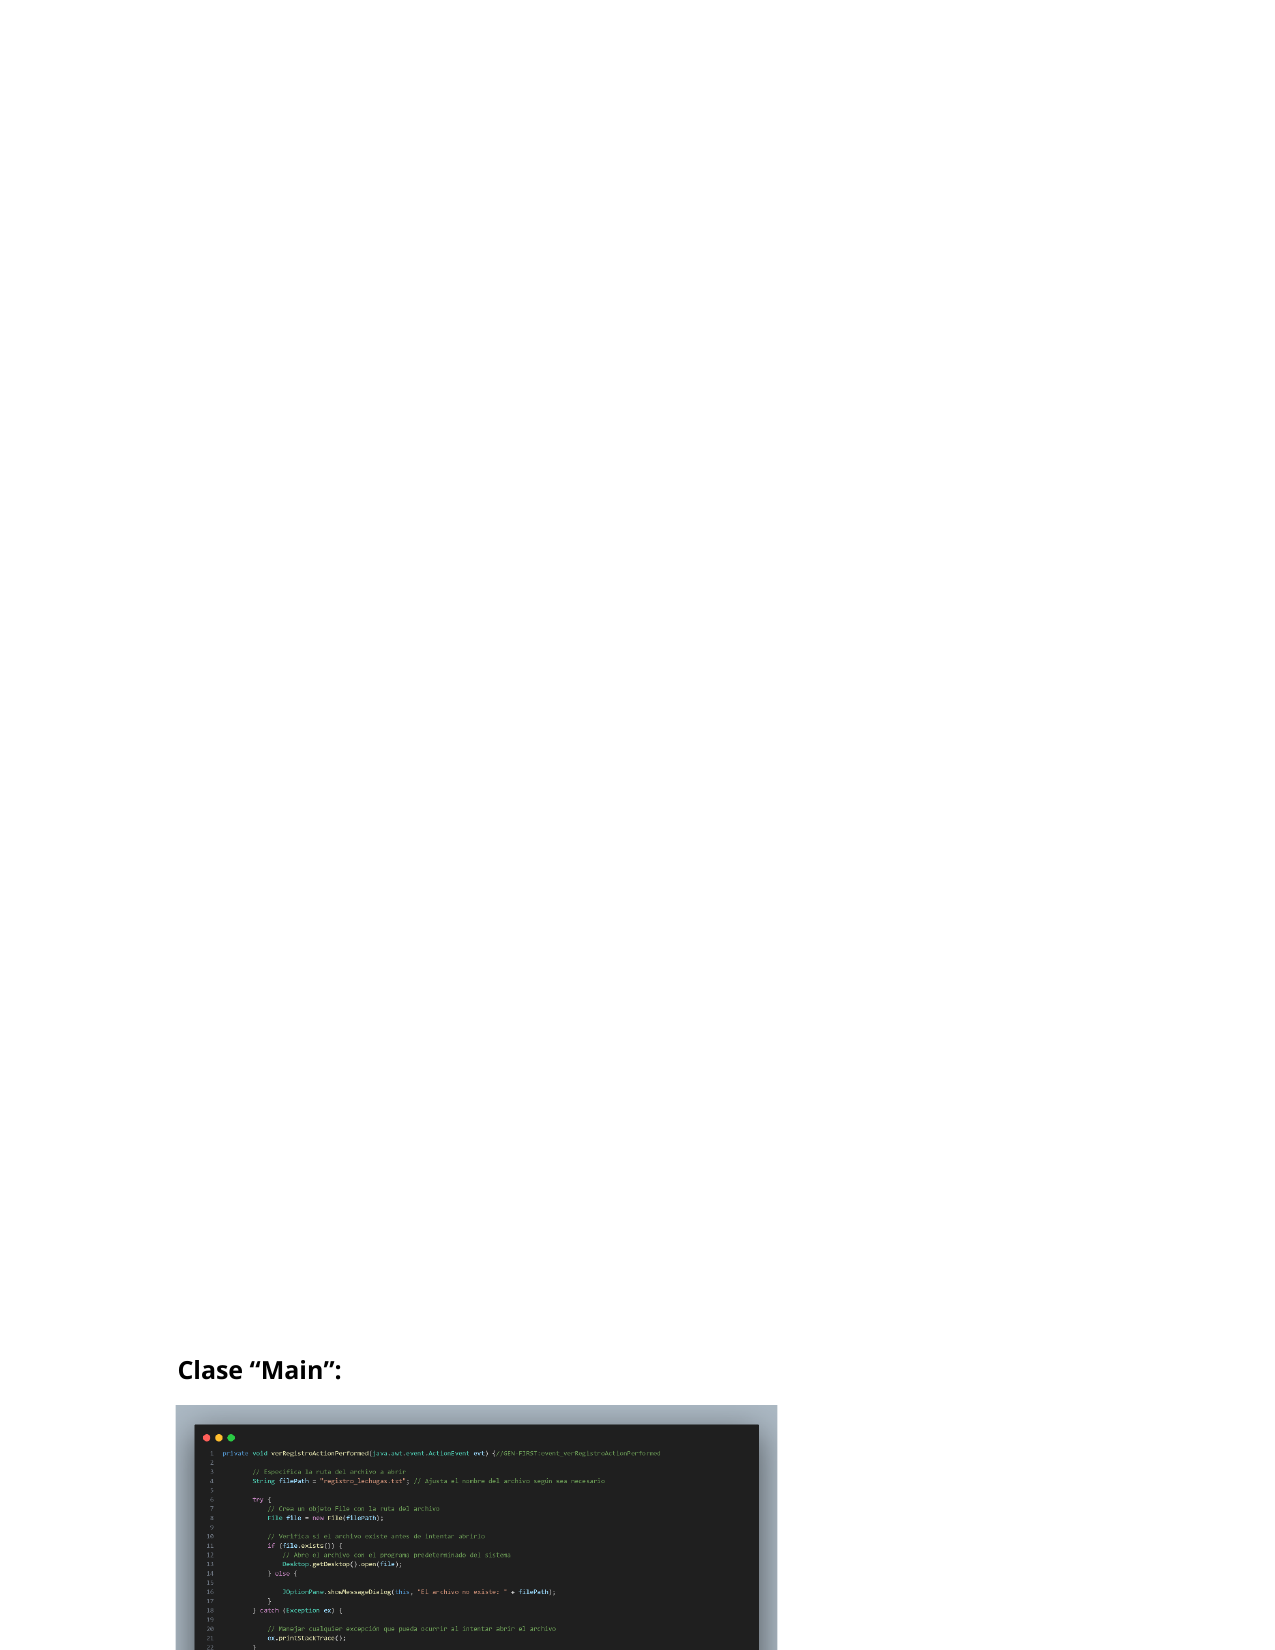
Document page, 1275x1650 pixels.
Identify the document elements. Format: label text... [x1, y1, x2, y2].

picture [175, 1405, 778, 1650]
text Clase “Main”: [177, 1353, 1098, 1387]
